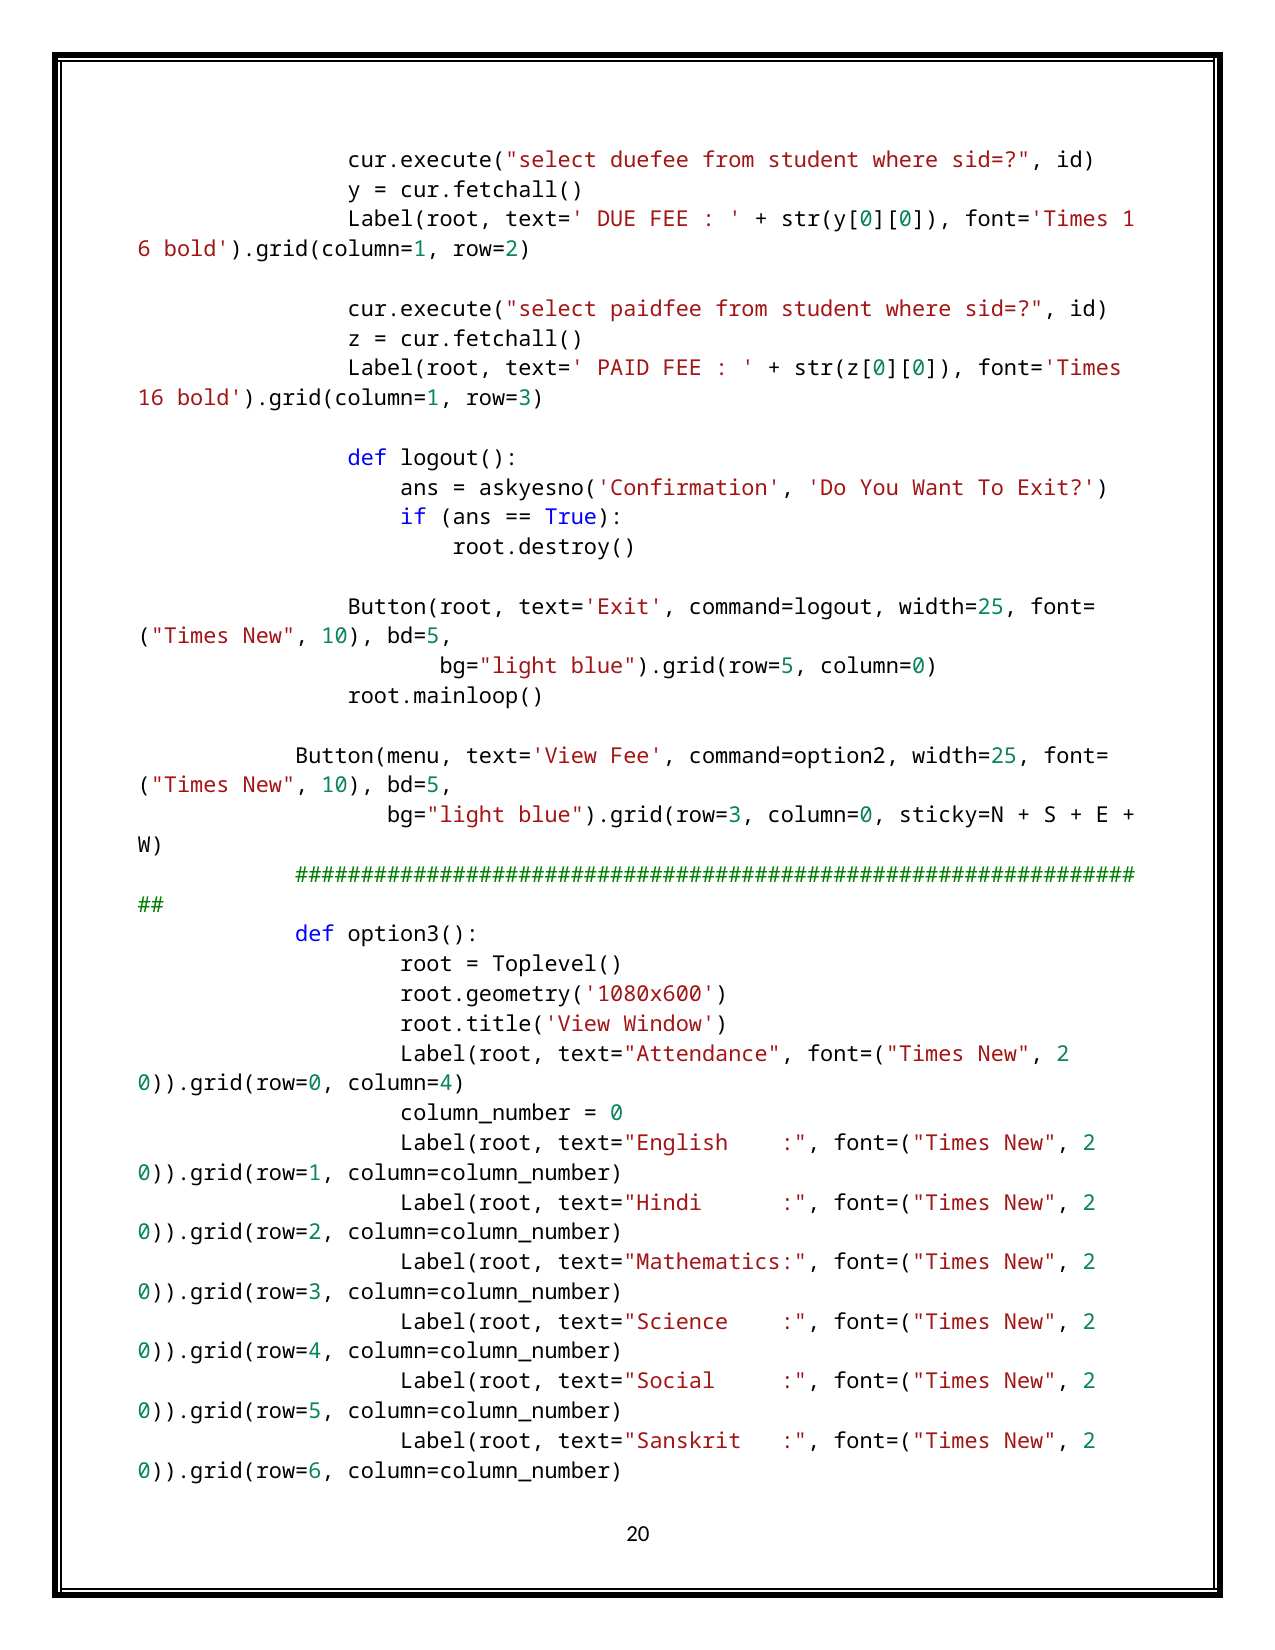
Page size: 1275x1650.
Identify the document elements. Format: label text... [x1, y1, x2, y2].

text cur.execute("select paidfee from student where sid=?", id) [137, 293, 1137, 322]
text root.title('View Window') [137, 1008, 1137, 1037]
text Button(root, text='Exit', command=logout, width=25, font=("Times New", 10), bd=5, [137, 591, 1137, 650]
text Label(root, text=' PAID FEE : ' + str(z[0][0]), font='Times 16 bold').grid(column=1, row=3) [137, 352, 1137, 412]
text bg="light blue").grid(row=5, column=0) [137, 650, 1137, 680]
text root.destroy() [137, 531, 1137, 561]
text if (ans == True): [137, 501, 1137, 531]
text z = cur.fetchall() [137, 322, 1137, 352]
text def logout(): [137, 442, 1137, 471]
text Label(root, text="Sanskrit :", font=("Times New", 20)).grid(row=6, column=column_number) [137, 1425, 1137, 1484]
text column_number = 0 [137, 1097, 1137, 1127]
text Label(root, text="Hindi :", font=("Times New", 20)).grid(row=2, column=column_number) [137, 1186, 1137, 1246]
text cur.execute("select duefee from student where sid=?", id) [137, 144, 1137, 173]
text root.mainloop() [137, 680, 1137, 710]
text Label(root, text="Social :", font=("Times New", 20)).grid(row=5, column=column_number) [137, 1365, 1137, 1425]
text bg="light blue").grid(row=3, column=0, sticky=N + S + E + W) [137, 799, 1137, 859]
text ans = askyesno('Confirmation', 'Do You Want To Exit?') [137, 471, 1137, 501]
text Label(root, text=' DUE FEE : ' + str(y[0][0]), font='Times 16 bold').grid(column=1, row=2) [137, 203, 1137, 263]
text y = cur.fetchall() [137, 173, 1137, 203]
text root = Toplevel() [137, 948, 1137, 978]
text Label(root, text="Science :", font=("Times New", 20)).grid(row=4, column=column_number) [137, 1306, 1137, 1365]
text def option3(): [137, 918, 1137, 948]
text root.geometry('1080x600') [137, 978, 1137, 1008]
text Label(root, text="Mathematics:", font=("Times New", 20)).grid(row=3, column=column_number) [137, 1246, 1137, 1306]
text Label(root, text="English :", font=("Times New", 20)).grid(row=1, column=column_number) [137, 1127, 1137, 1186]
text Label(root, text="Attendance", font=("Times New", 20)).grid(row=0, column=4) [137, 1037, 1137, 1097]
text Button(menu, text='View Fee', command=option2, width=25, font=("Times New", 10), bd=5, [137, 739, 1137, 799]
text ################################################################## [137, 859, 1137, 918]
